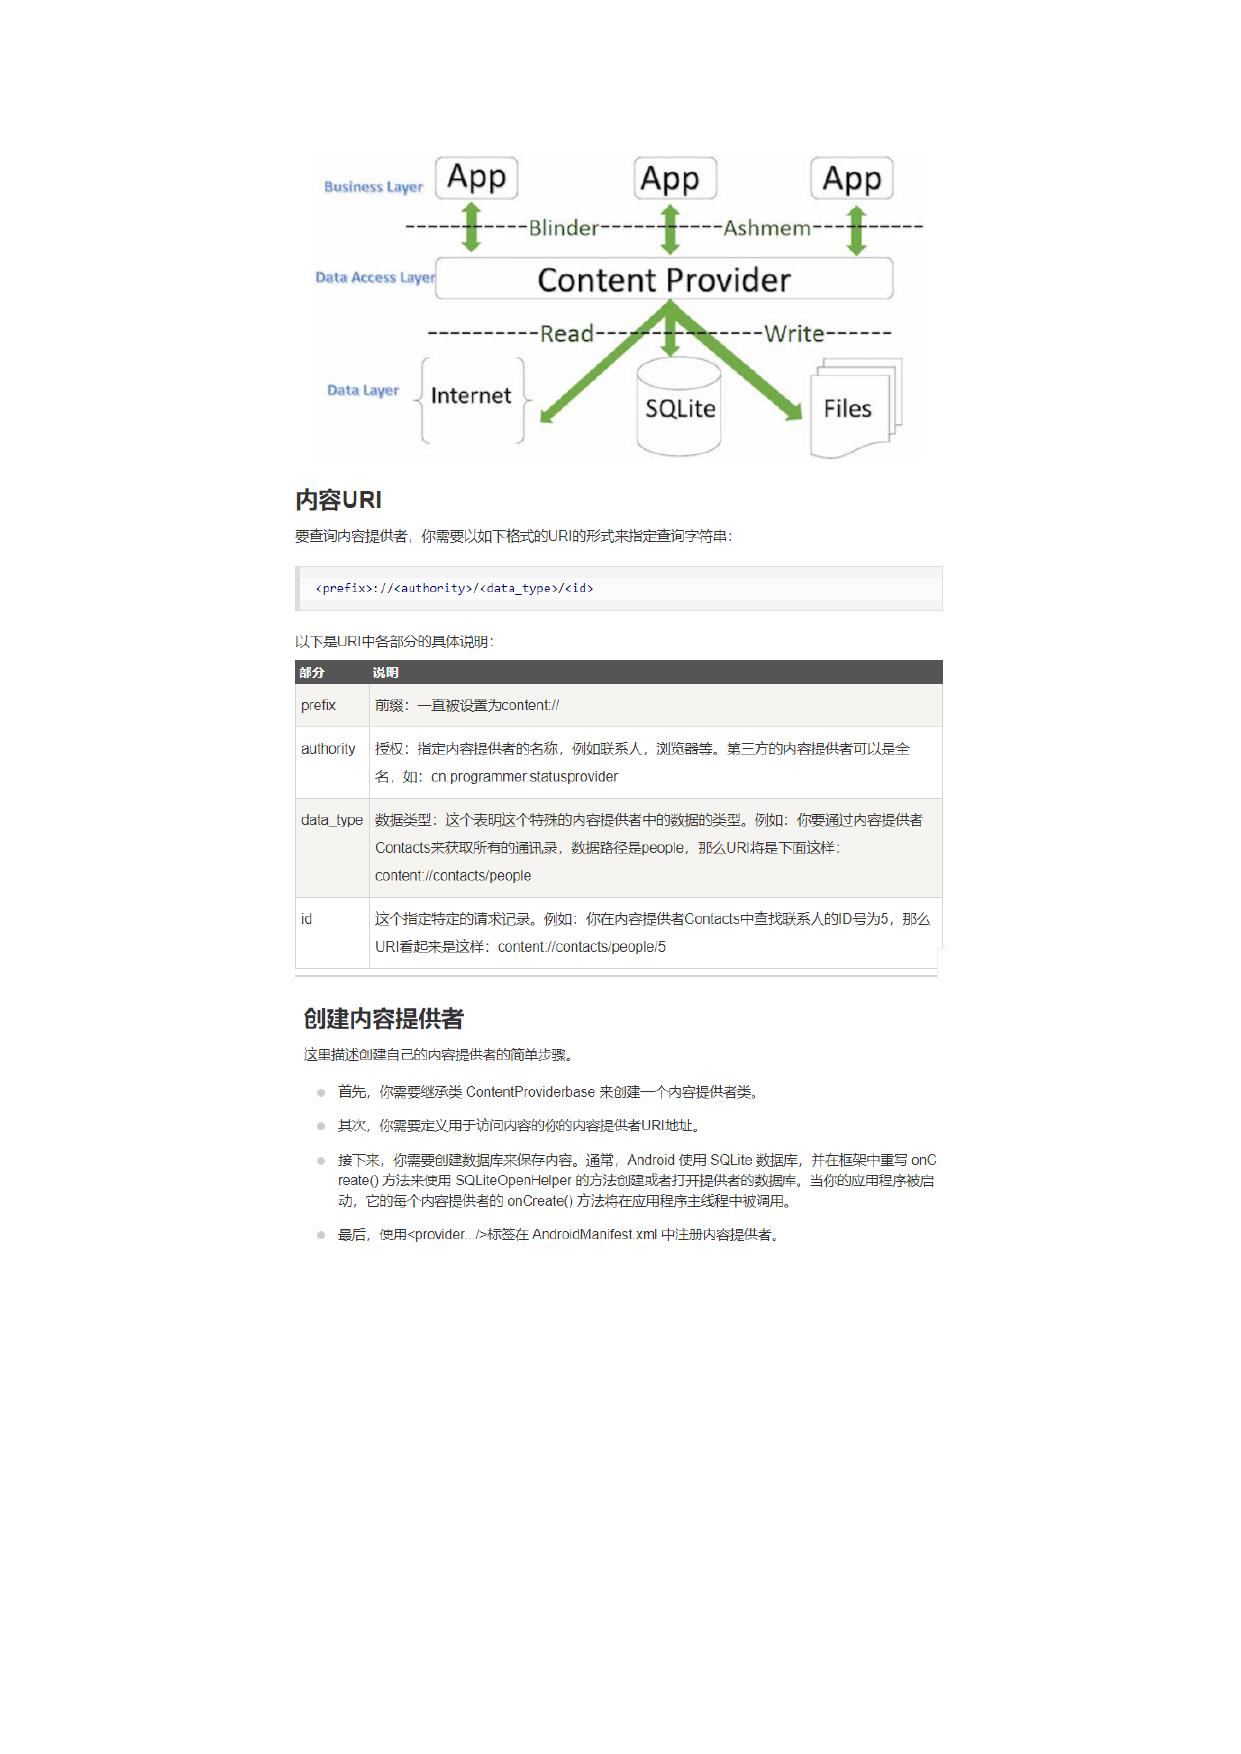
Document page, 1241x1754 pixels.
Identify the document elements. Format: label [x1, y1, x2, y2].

picture [298, 998, 942, 1246]
picture [292, 483, 948, 980]
picture [308, 150, 932, 465]
